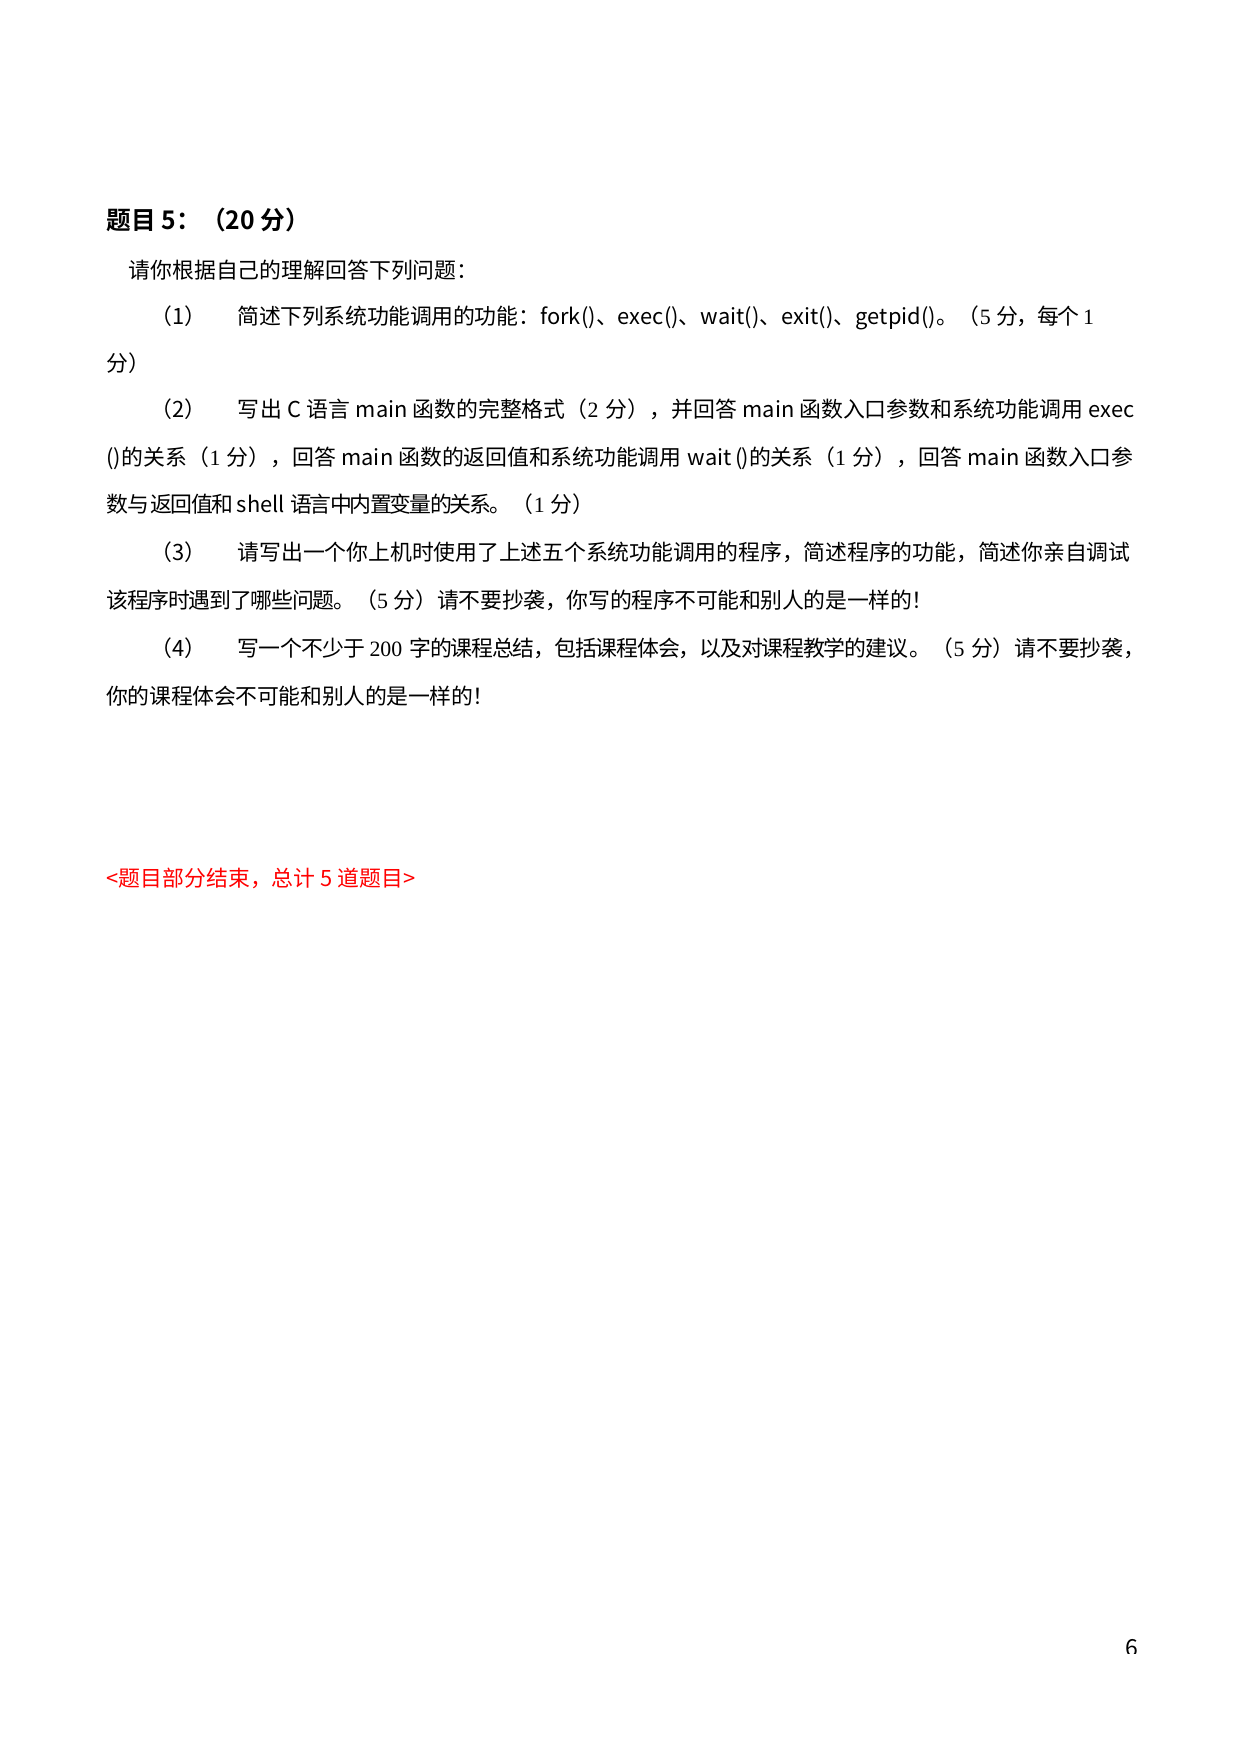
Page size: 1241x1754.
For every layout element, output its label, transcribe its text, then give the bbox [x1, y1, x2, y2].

list 写一个不少于 200 字的课程总结，包括课程体会，以及对课程教学的建议。（5 分）请不要抄袭， 你的课程体会不可能和别人的是一样的！ [106, 631, 1145, 711]
list 请写出一个你上机时使用了上述五个系统功能调用的程序，简述程序的功能，简述你亲自调试该程序时遇到了哪些问题。（5 分）请不要抄袭，你写的程序不可能和别人的是一样的！ [106, 535, 1135, 614]
list 简述下列系统功能调用的功能：fork()、exec()、wait()、exit()、getpid()。（5 分，每个 1 [150, 299, 1157, 331]
list 写出 C 语言 main 函数的完整格式（2 分），并回答 main 函数入口参数和系统功能调用 exec()的关系（1 分），回答 main 函数的返回值和系统功能调用 wait ()的关系（1 分），回答 main 函数入口参数与返回值和 shell 语言中内置变量的关系。（1 分） [106, 392, 1135, 519]
text 分） [106, 346, 1157, 377]
subtitle 题目 5：（20 分） [106, 200, 1157, 237]
text <题目部分结束，总计 5 道题目> [106, 861, 1157, 893]
text 请你根据自己的理解回答下列问题： [128, 253, 1157, 285]
